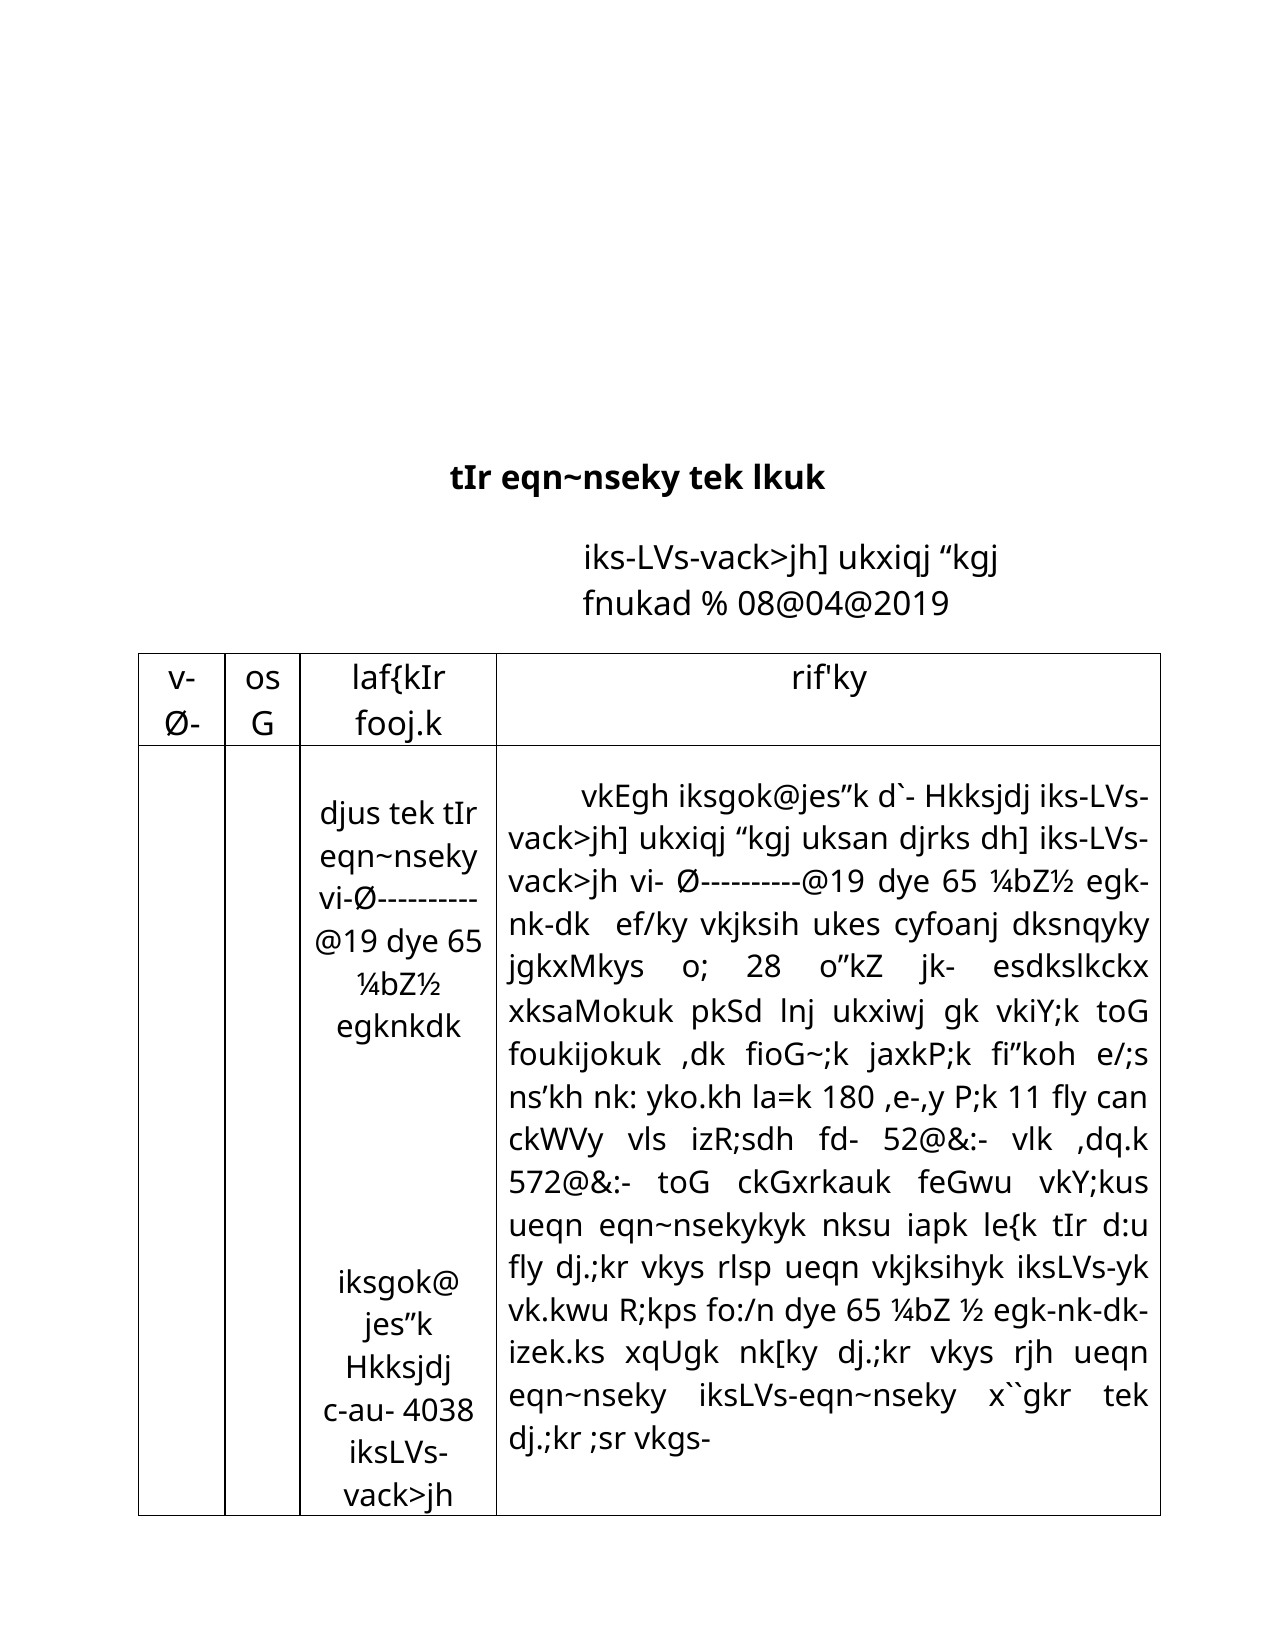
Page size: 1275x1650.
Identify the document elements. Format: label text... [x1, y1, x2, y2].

text tIr eqn~nseky tek lkuk [150, 454, 1125, 499]
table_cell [497, 746, 1160, 1515]
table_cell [301, 746, 496, 1515]
table_header v-Ø- [139, 654, 224, 745]
text iks-LVs-vack>jh] ukxiqj “kgj [150, 534, 1125, 579]
table_cell [226, 746, 299, 1515]
text fnukad % 08@04@2019 [150, 579, 1125, 653]
table_header osG [226, 654, 299, 745]
table_header laf{kIr fooj.k [301, 654, 496, 745]
table_header rif'ky [497, 654, 1160, 745]
table_cell [139, 746, 224, 1515]
